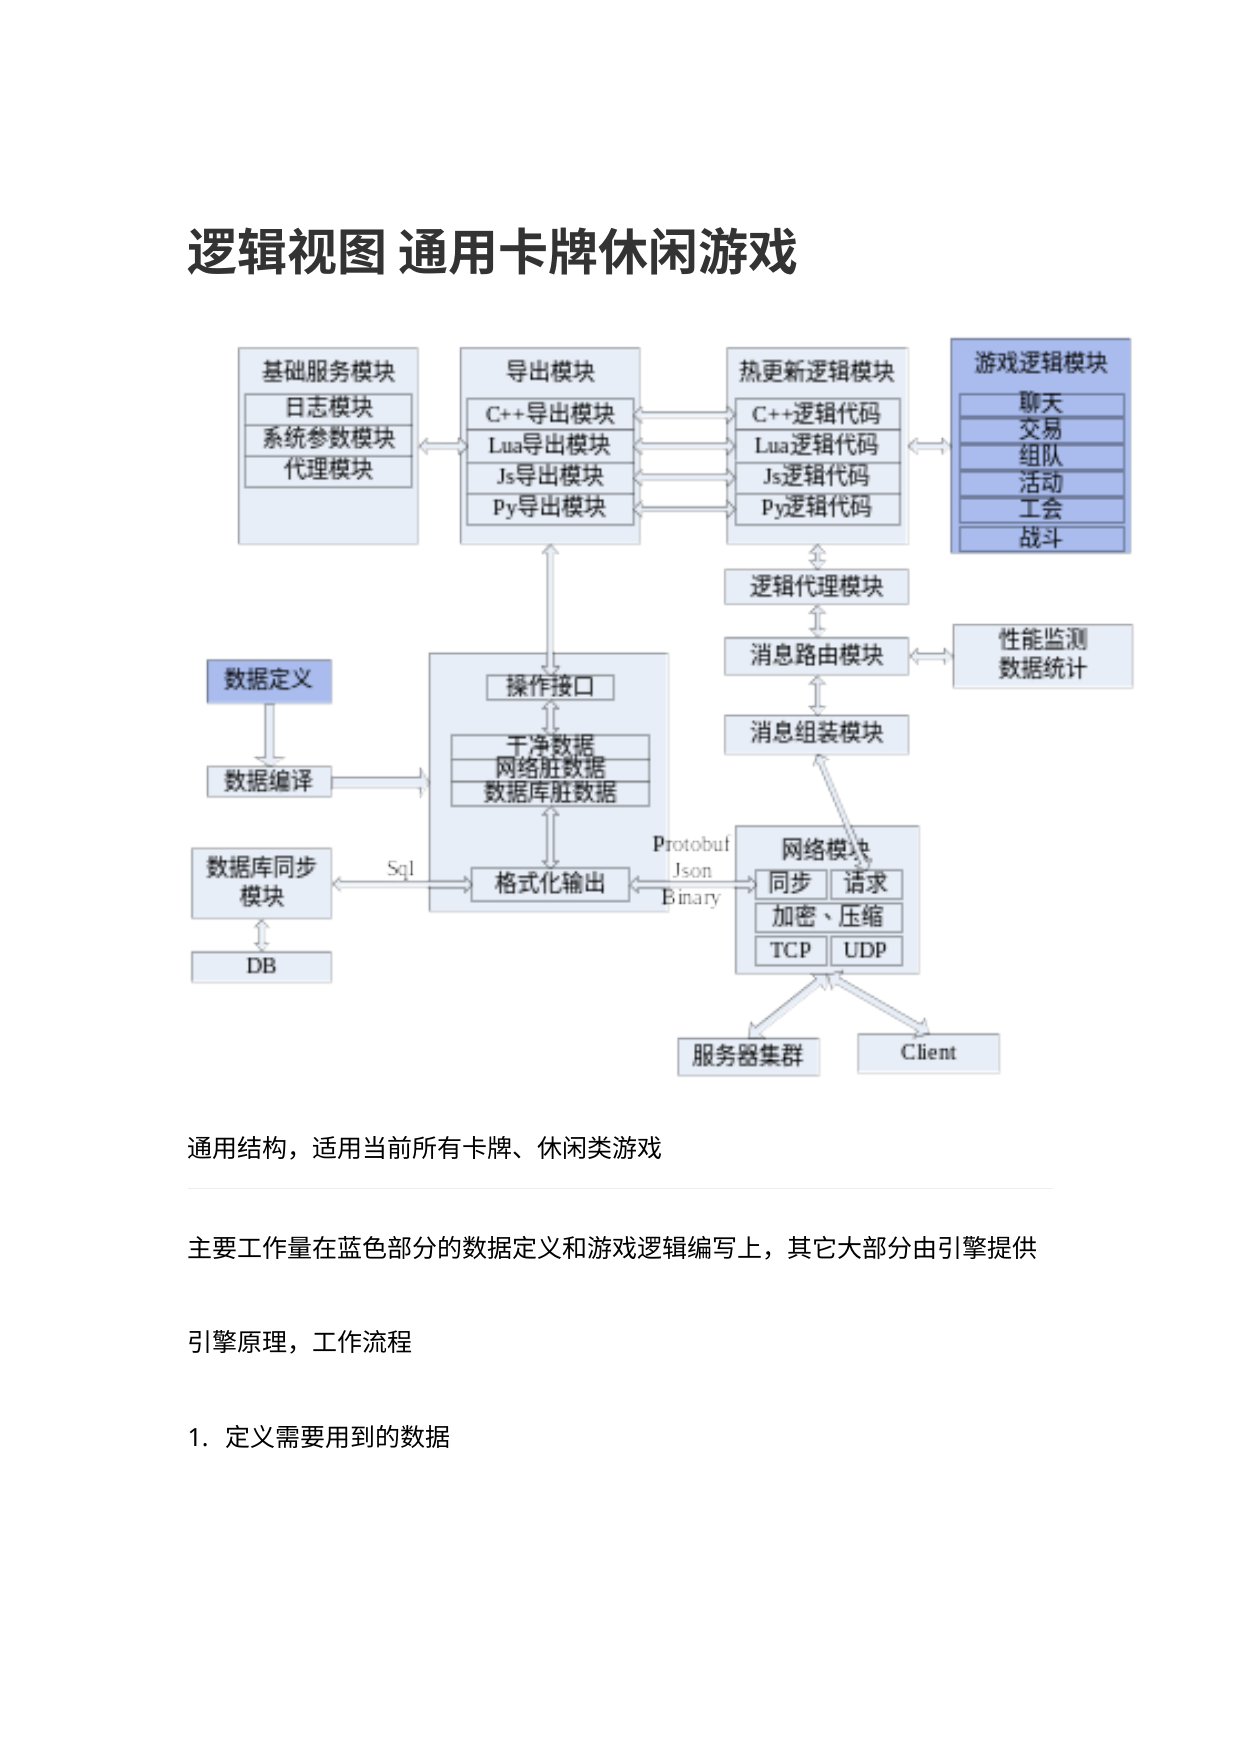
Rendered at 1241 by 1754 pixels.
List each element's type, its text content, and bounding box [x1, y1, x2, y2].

list 定义需要用到的数据 [187, 1403, 1053, 1468]
text 逻辑视图 通用卡牌休闲游戏 [187, 199, 1053, 297]
text 通用结构，适用当前所有卡牌、休闲类游戏 [187, 334, 1053, 1189]
text 引擎原理，工作流程 [187, 1308, 1053, 1373]
text 主要工作量在蓝色部分的数据定义和游戏逻辑编写上，其它大部分由引擎提供 [187, 1214, 1053, 1279]
